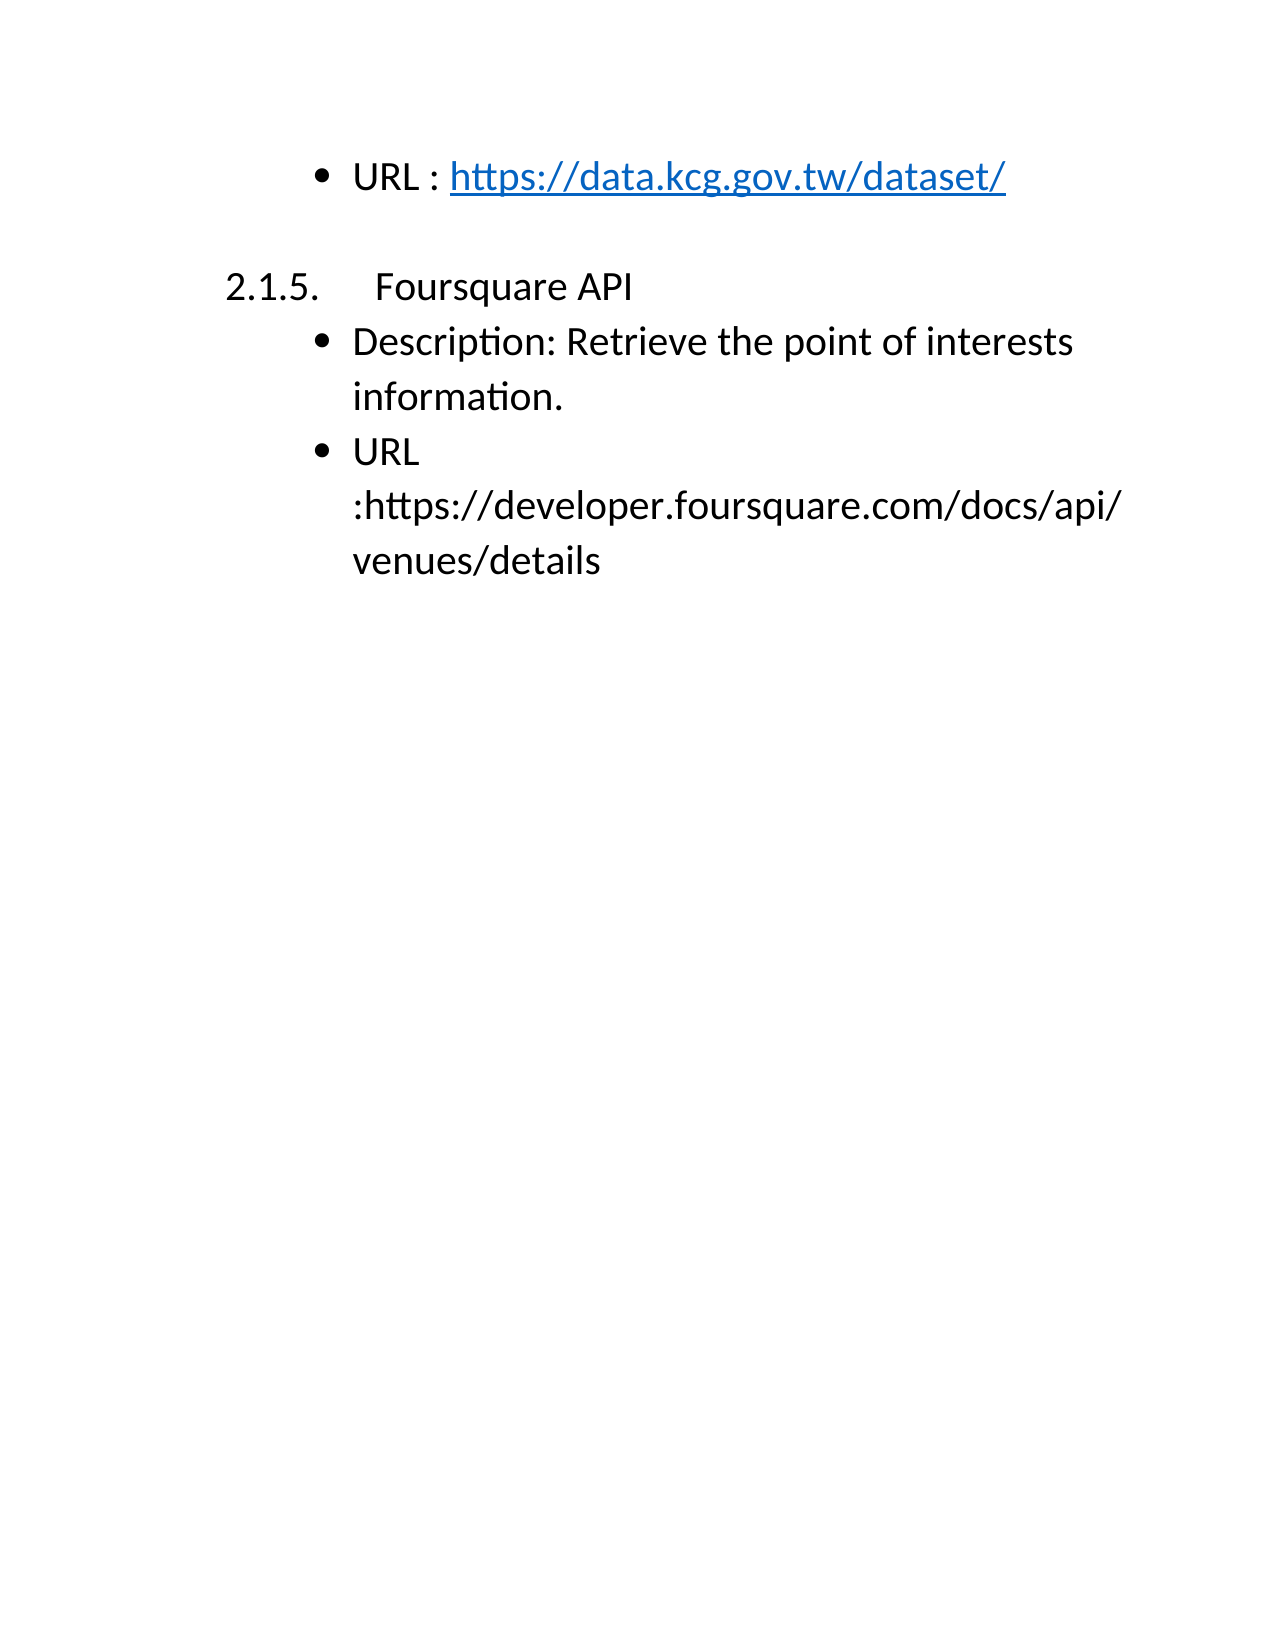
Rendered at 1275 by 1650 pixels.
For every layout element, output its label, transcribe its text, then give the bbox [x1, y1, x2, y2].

list URL :https://developer.foursquare.com/docs/api/venues/details [315, 424, 1125, 585]
list Foursquare API [225, 260, 1125, 311]
list Description: Retrieve the point of interests information. [315, 315, 1125, 420]
list URL : https://data.kcg.gov.tw/dataset/ [315, 150, 1125, 201]
